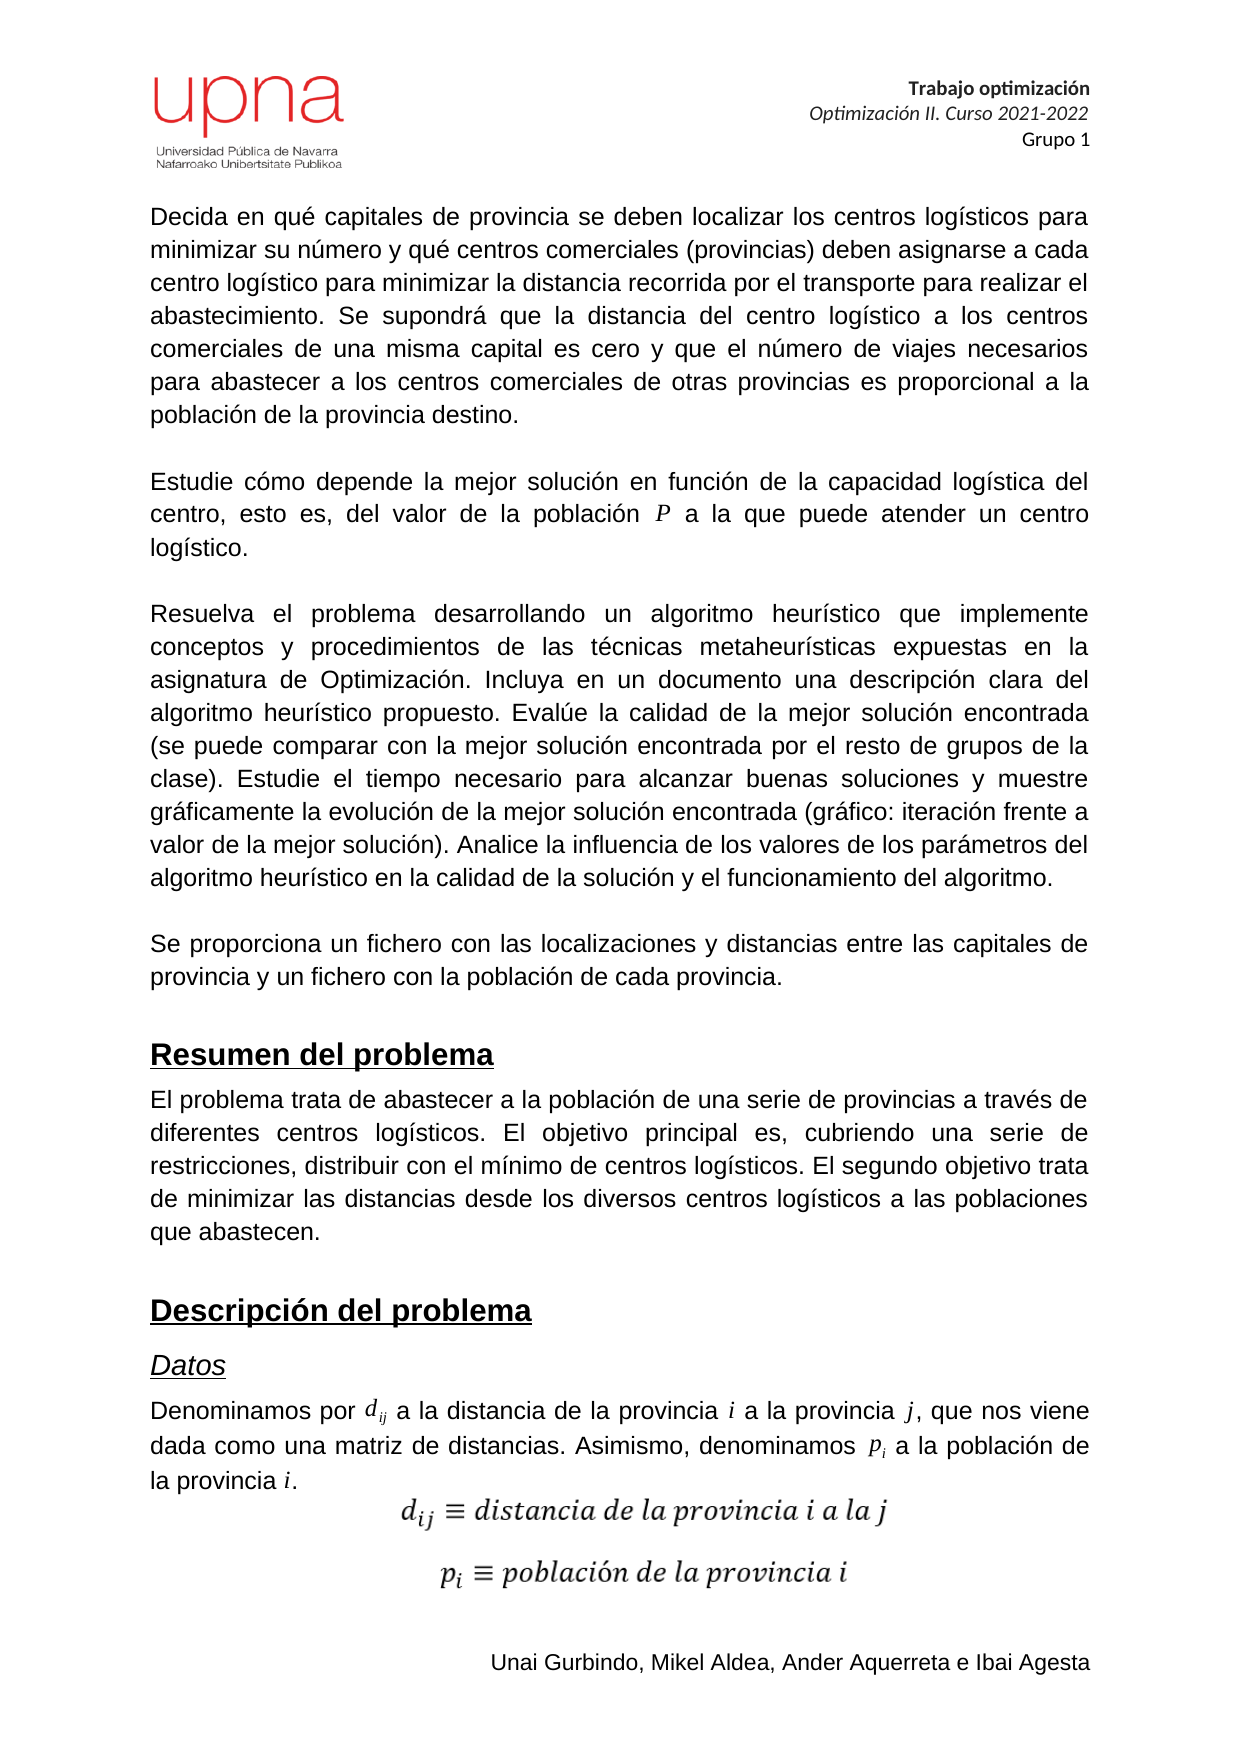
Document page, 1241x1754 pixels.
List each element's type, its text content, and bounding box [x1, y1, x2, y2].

subtitle Resumen del problema [150, 1036, 1090, 1072]
text Estudie cómo depende la mejor solución en función de la capacidad logística del centro, esto es, del valor de la población a la que puede atender un centro logístico. [150, 466, 1090, 561]
text Resuelva el problema desarrollando un algoritmo heurístico que implemente conceptos y procedimientos de las técnicas metaheurísticas expuestas en la asignatura de Optimización. Incluya en un documento una descripción clara del algoritmo heurístico propuesto. Evalúe la calidad de la mejor solución encontrada (se puede comparar con la mejor solución encontrada por el resto de grupos de la clase). Estudie el tiempo necesario para alcanzar buenas soluciones y muestre gráficamente la evolución de la mejor solución encontrada (gráfico: iteración frente a valor de la mejor solución). Analice la influencia de los valores de los parámetros del algoritmo heurístico en la calidad de la solución y el funcionamiento del algoritmo. [150, 598, 1090, 891]
subtitle Datos [150, 1348, 1090, 1382]
text Se proporciona un fichero con las localizaciones y distancias entre las capitales de provincia y un fichero con la población de cada provincia. [150, 929, 1090, 991]
text Denominamos por a la distancia de la provincia a la provincia , que nos viene dada como una matriz de distancias. Asimismo, denominamos a la población de la provincia . [150, 1394, 1090, 1494]
picture [154, 76, 344, 168]
picture [398, 1489, 898, 1601]
text Decida en qué capitales de provincia se deben localizar los centros logísticos para minimizar su número y qué centros comerciales (provincias) deben asignarse a cada centro logístico para minimizar la distancia recorrida por el transporte para realizar el abastecimiento. Se supondrá que la distancia del centro logístico a los centros comerciales de una misma capital es cero y que el número de viajes necesarios para abastecer a los centros comerciales de otras provincias es proporcional a la población de la provincia destino. [150, 202, 1090, 429]
text El problema trata de abastecer a la población de una serie de provincias a través de diferentes centros logísticos. El objetivo principal es, cubriendo una serie de restricciones, distribuir con el mínimo de centros logísticos. El segundo objetivo trata de minimizar las distancias desde los diversos centros logísticos a las poblaciones que abastecen. [150, 1085, 1090, 1246]
subtitle Descripción del problema [150, 1292, 1090, 1328]
